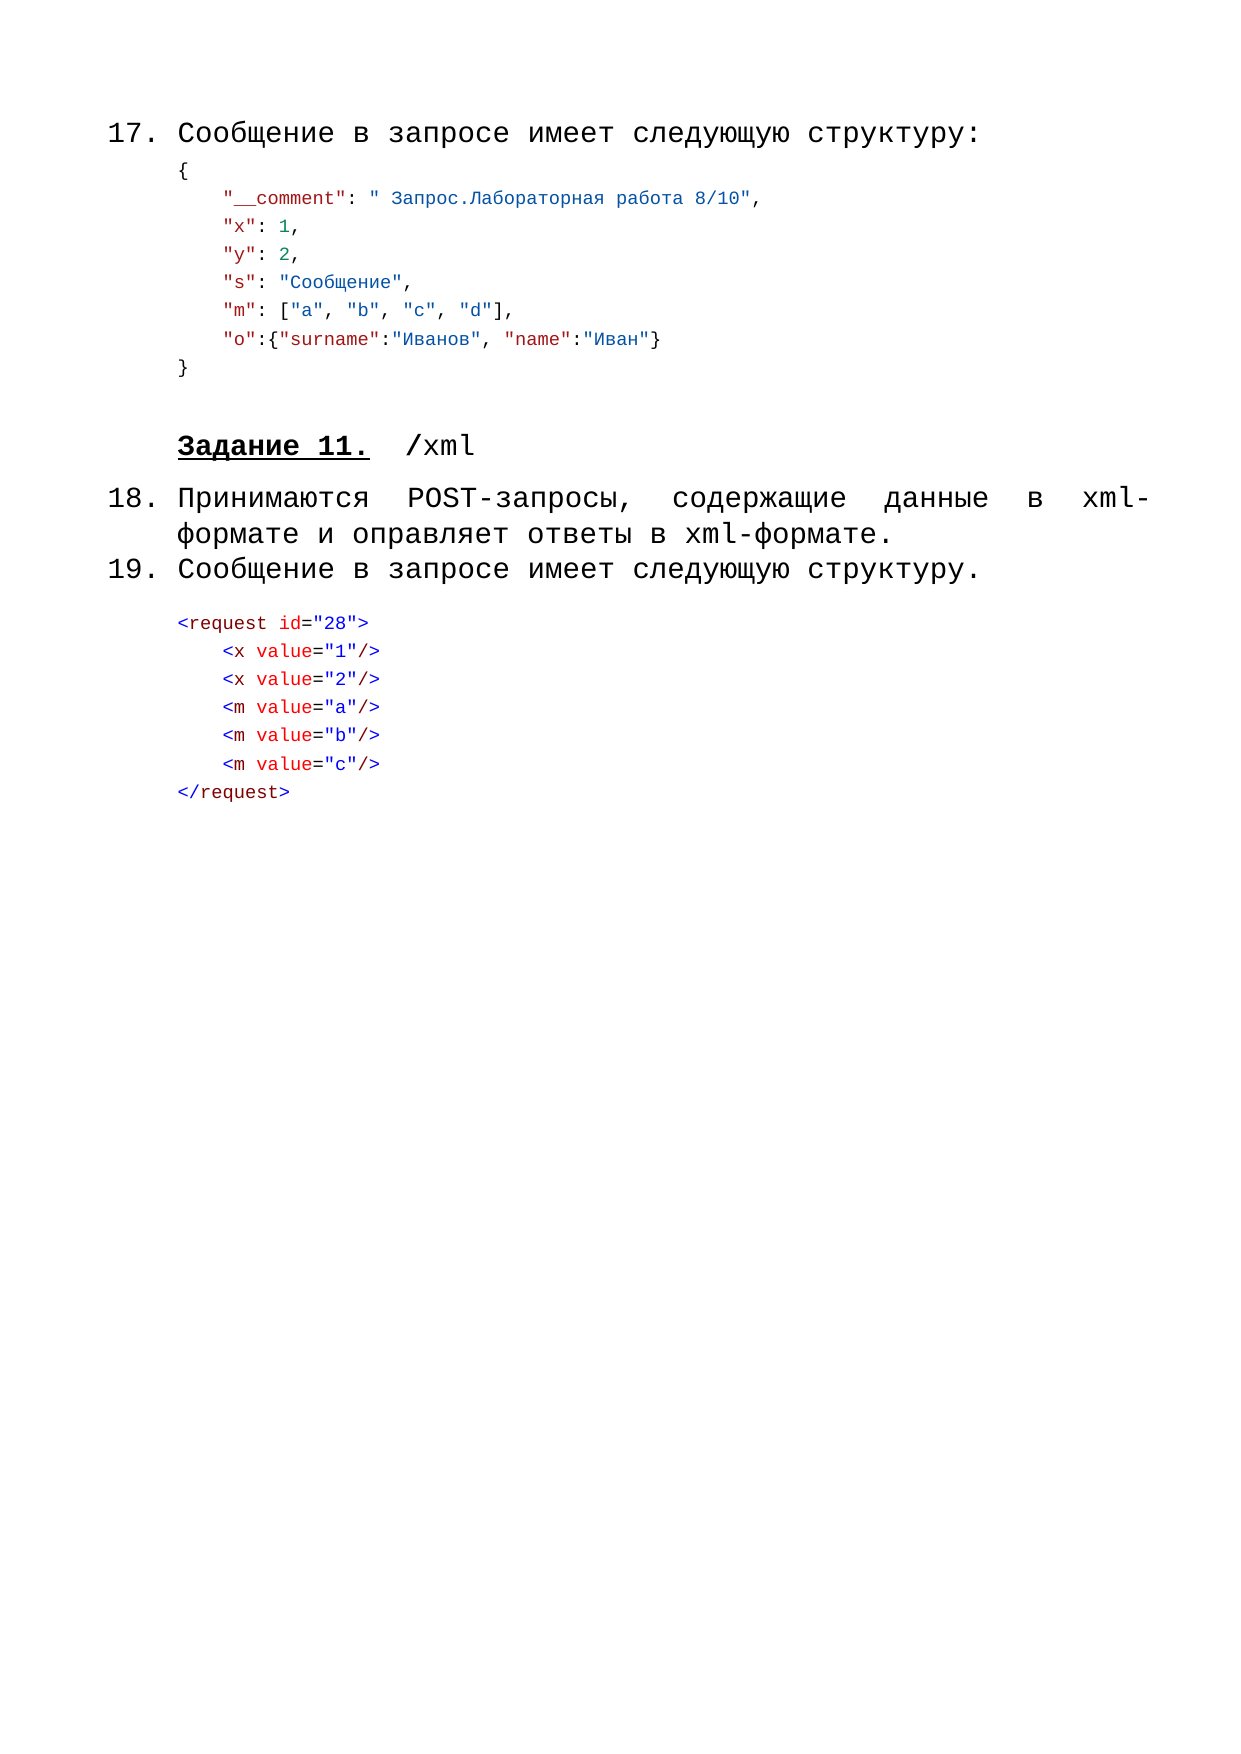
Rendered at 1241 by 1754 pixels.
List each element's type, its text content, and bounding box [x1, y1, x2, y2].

list Принимаются POST-запросы, содержащие данные в xml-формате и оправляет ответы в xml-формате. [177, 483, 1152, 552]
text </request> [177, 776, 1152, 804]
list "y": 2, [177, 238, 1152, 266]
list "o":{"surname":"Иванов", "name":"Иван"} [177, 322, 1152, 351]
text <request id="28"> [177, 607, 1152, 635]
list "x": 1, [177, 210, 1152, 238]
text <m value="b"/> [177, 719, 1152, 747]
text <m value="a"/> [177, 691, 1152, 719]
text "__comment": " Запрос.Лабораторная работа 8/10", [177, 182, 1152, 210]
text <x value="1"/> [177, 635, 1152, 663]
list Сообщение в запросе имеет следующую структуру. [177, 554, 1152, 588]
list "s": "Сообщение", [177, 266, 1152, 294]
text Задание 11. /xml [177, 431, 1152, 464]
list } [177, 351, 1152, 379]
text <x value="2"/> [177, 663, 1152, 691]
list Сообщение в запросе имеет следующую структуру: [177, 118, 1152, 151]
text <m value="c"/> [177, 747, 1152, 776]
list "m": ["a", "b", "c", "d"], [177, 294, 1152, 322]
list { [177, 154, 1152, 182]
